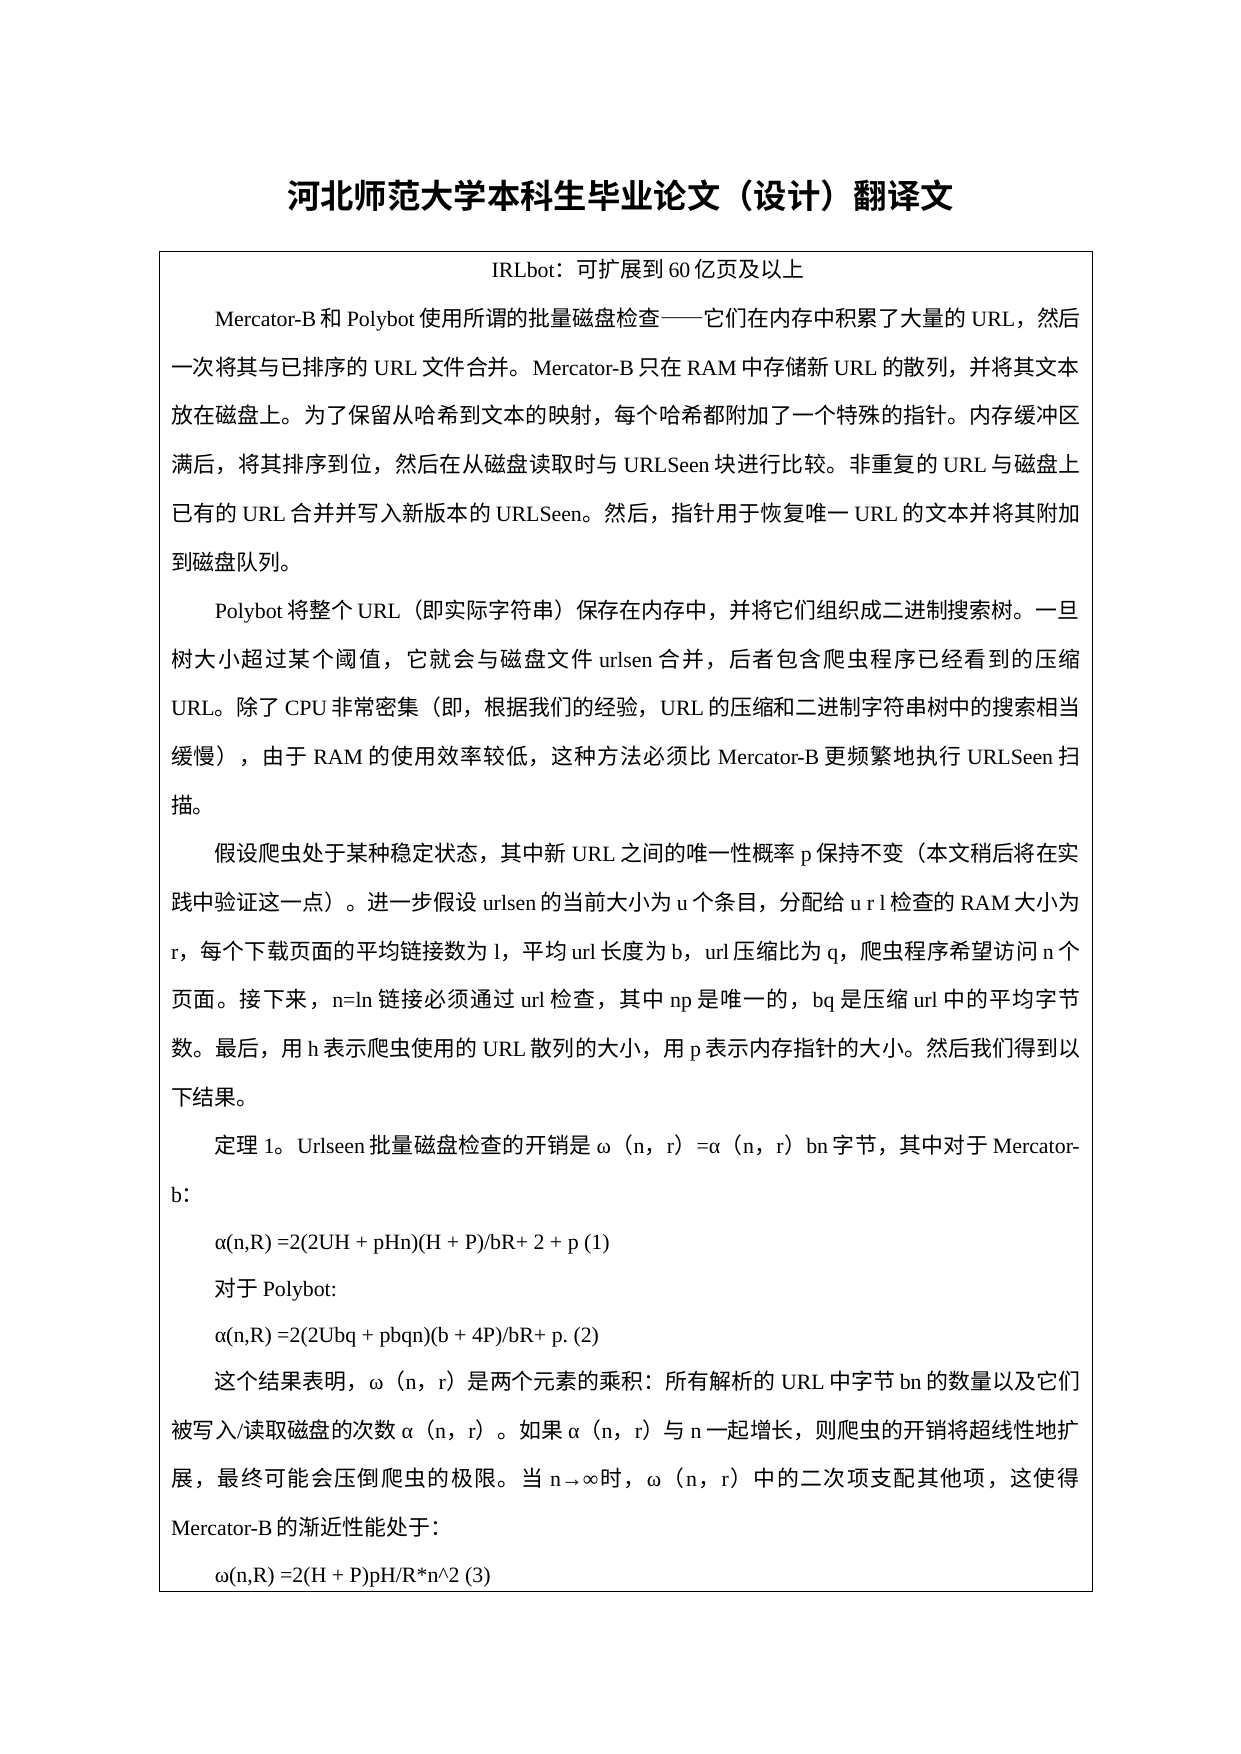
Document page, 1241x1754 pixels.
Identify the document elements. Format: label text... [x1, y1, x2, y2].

text 河北师范大学本科生毕业论文（设计）翻译文 [148, 162, 1092, 227]
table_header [160, 252, 1092, 1591]
